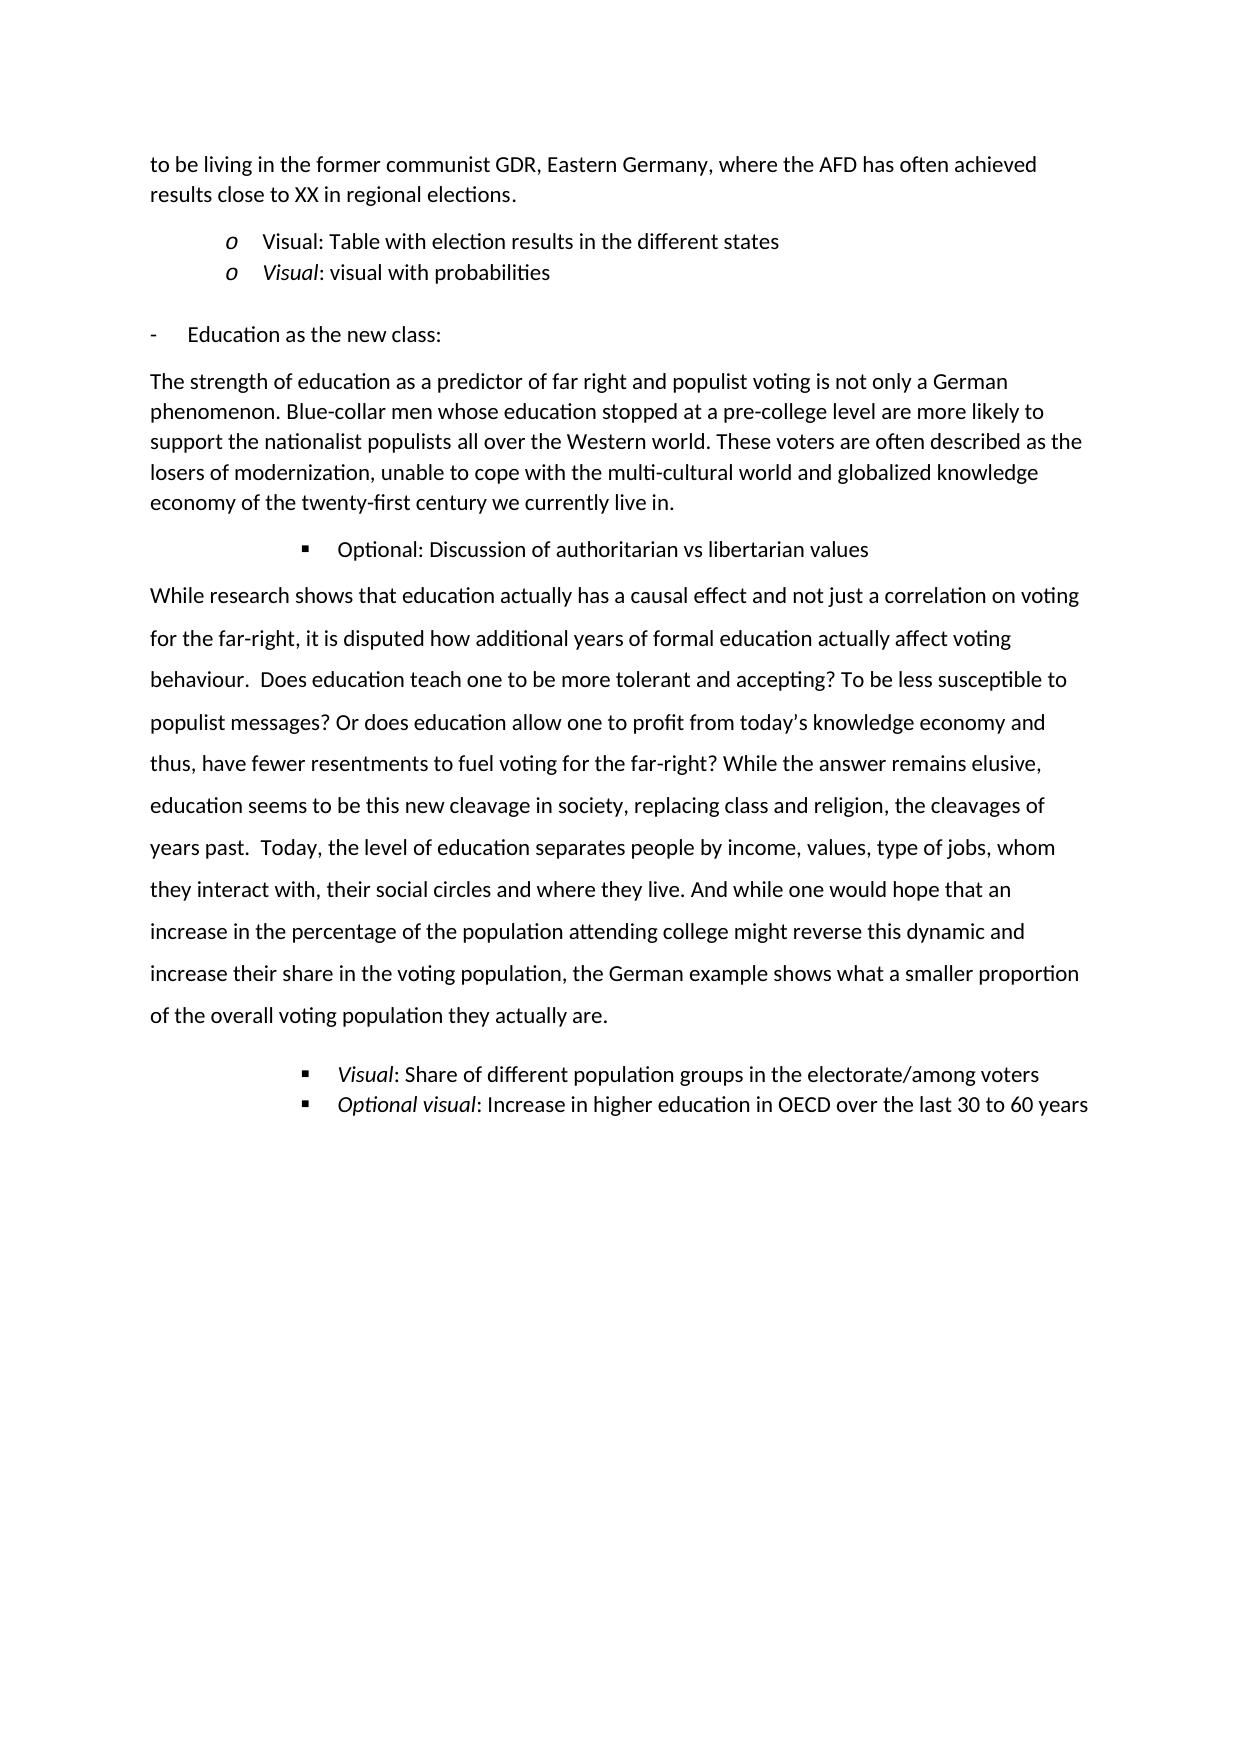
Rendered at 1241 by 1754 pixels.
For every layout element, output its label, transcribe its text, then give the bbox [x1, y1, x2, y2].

list Education as the new class: [150, 320, 1090, 348]
list Optional visual: Increase in higher education in OECD over the last 30 to 60 years [300, 1090, 1090, 1118]
list Visual: Table with election results in the different states [225, 227, 1090, 256]
list Optional: Discussion of authoritarian vs libertarian values [300, 535, 1090, 563]
text While research shows that education actually has a causal effect and not just a correlation on voting for the far-right, it is disputed how additional years of formal education actually affect voting behaviour. Does education teach one to be more tolerant and accepting? To be less susceptible to populist messages? Or does education allow one to profit from today’s knowledge economy and thus, have fewer resentments to fuel voting for the far-right? While the answer remains elusive, education seems to be this new cleavage in society, replacing class and religion, the cleavages of years past. Today, the level of education separates people by income, values, type of jobs, whom they interact with, their social circles and where they live. And while one would hope that an increase in the percentage of the population attending college might reverse this dynamic and increase their share in the voting population, the German example shows what a smaller proportion of the overall voting population they actually are. [150, 582, 1090, 1029]
text The strength of education as a predictor of far right and populist voting is not only a German phenomenon. Blue-collar men whose education stopped at a pre-college level are more likely to support the nationalist populists all over the Western world. These voters are often described as the losers of modernization, unable to cope with the multi-cultural world and globalized knowledge economy of the twenty-first century we currently live in. [150, 367, 1090, 516]
list Visual: Share of different population groups in the electorate/among voters [300, 1060, 1090, 1088]
list Visual: visual with probabilities [225, 258, 1090, 288]
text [150, 150, 1090, 208]
